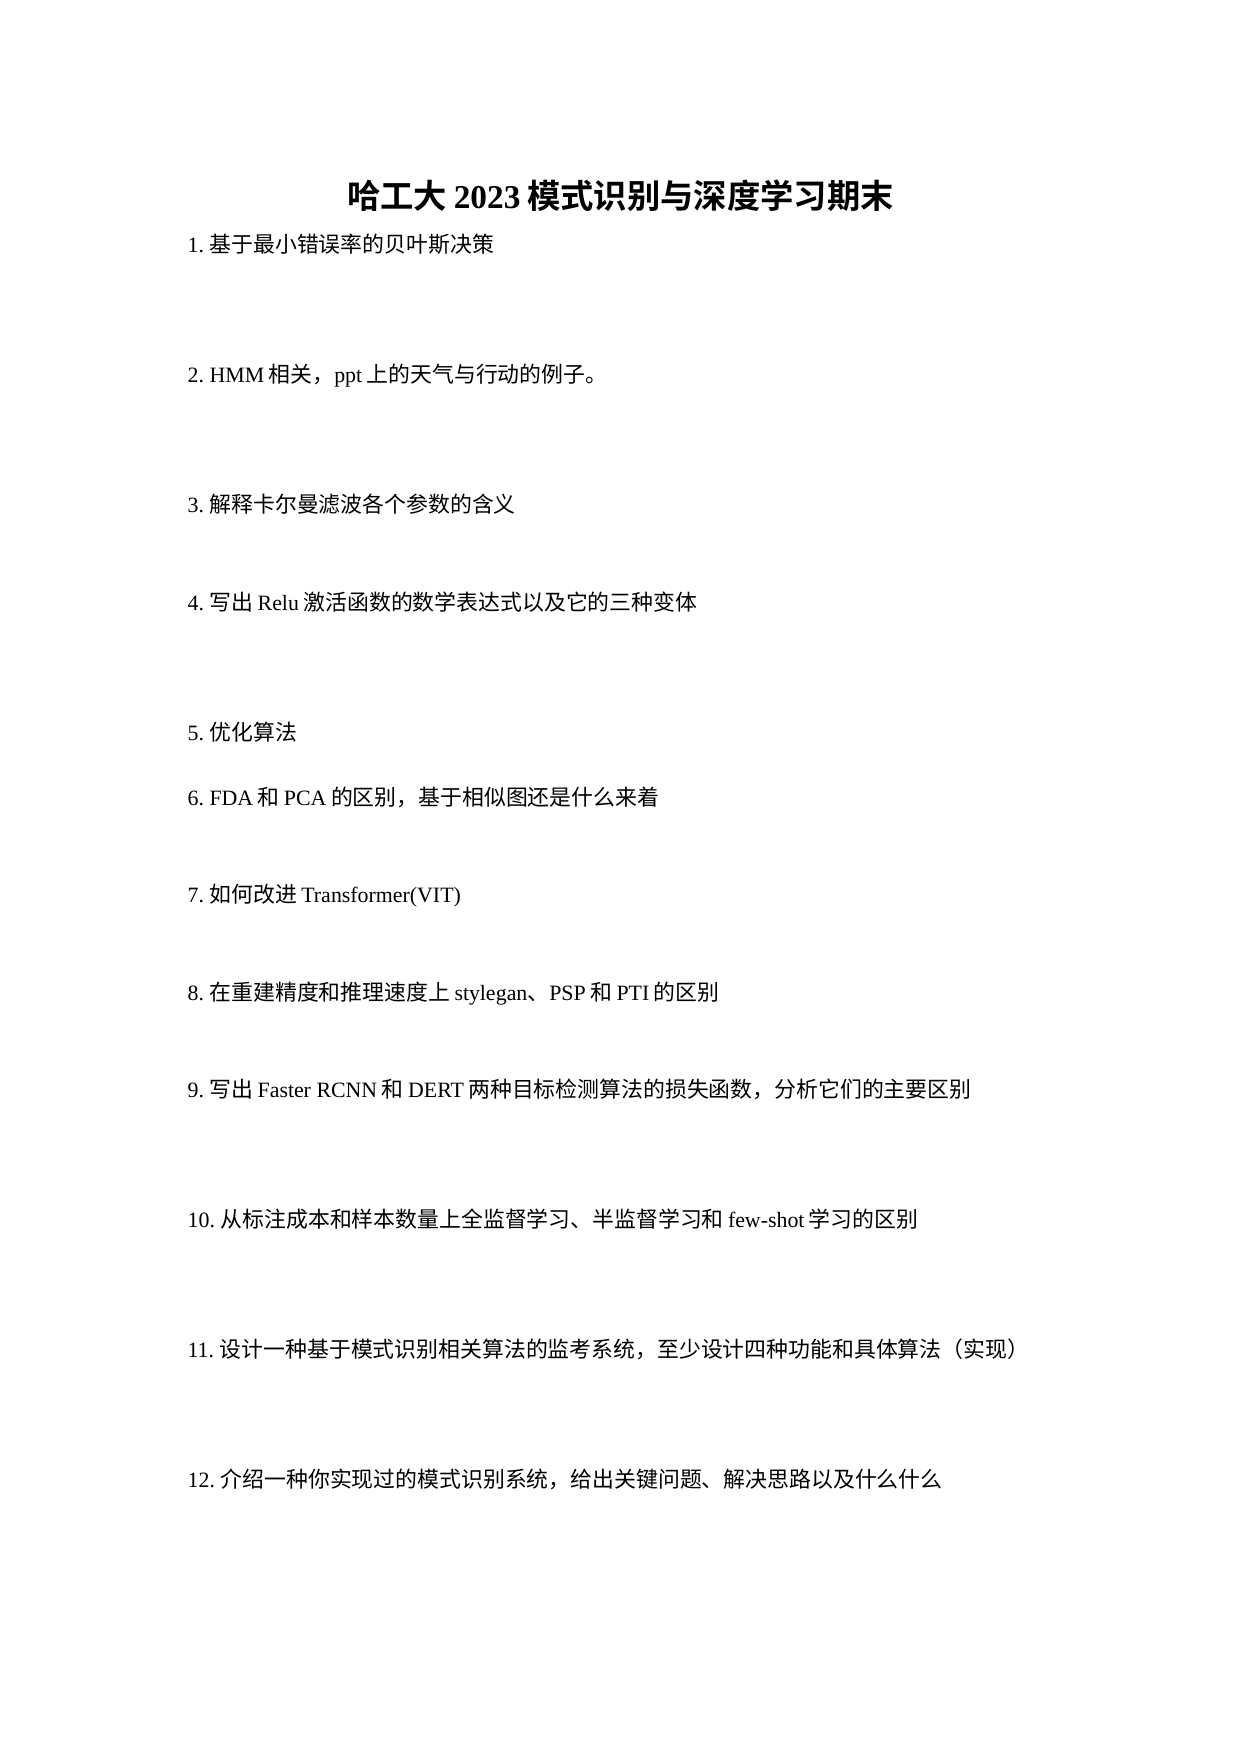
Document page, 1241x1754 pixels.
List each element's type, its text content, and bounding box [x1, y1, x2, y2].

text 9. 写出Faster RCNN和DERT两种目标检测算法的损失函数，分析它们的主要区别 [187, 1072, 1053, 1104]
text 12. 介绍一种你实现过的模式识别系统，给出关键问题、解决思路以及什么什么 [187, 1462, 1053, 1494]
text 11. 设计一种基于模式识别相关算法的监考系统，至少设计四种功能和具体算法（实现） [187, 1332, 1053, 1364]
text 1. 基于最小错误率的贝叶斯决策 [187, 227, 1053, 259]
text 6. FDA和PCA的区别，基于相似图还是什么来着 [187, 779, 1053, 812]
text 7. 如何改进Transformer(VIT) [187, 877, 1053, 909]
text 哈工大2023模式识别与深度学习期末 [187, 162, 1053, 227]
text 4. 写出Relu激活函数的数学表达式以及它的三种变体 [187, 584, 1053, 617]
text 5. 优化算法 [187, 714, 1053, 747]
text 3. 解释卡尔曼滤波各个参数的含义 [187, 487, 1053, 519]
text 2. HMM相关，ppt上的天气与行动的例子。 [187, 357, 1053, 389]
text 10. 从标注成本和样本数量上全监督学习、半监督学习和few-shot学习的区别 [187, 1202, 1053, 1234]
text 8. 在重建精度和推理速度上stylegan、PSP和PTI的区别 [187, 974, 1053, 1007]
